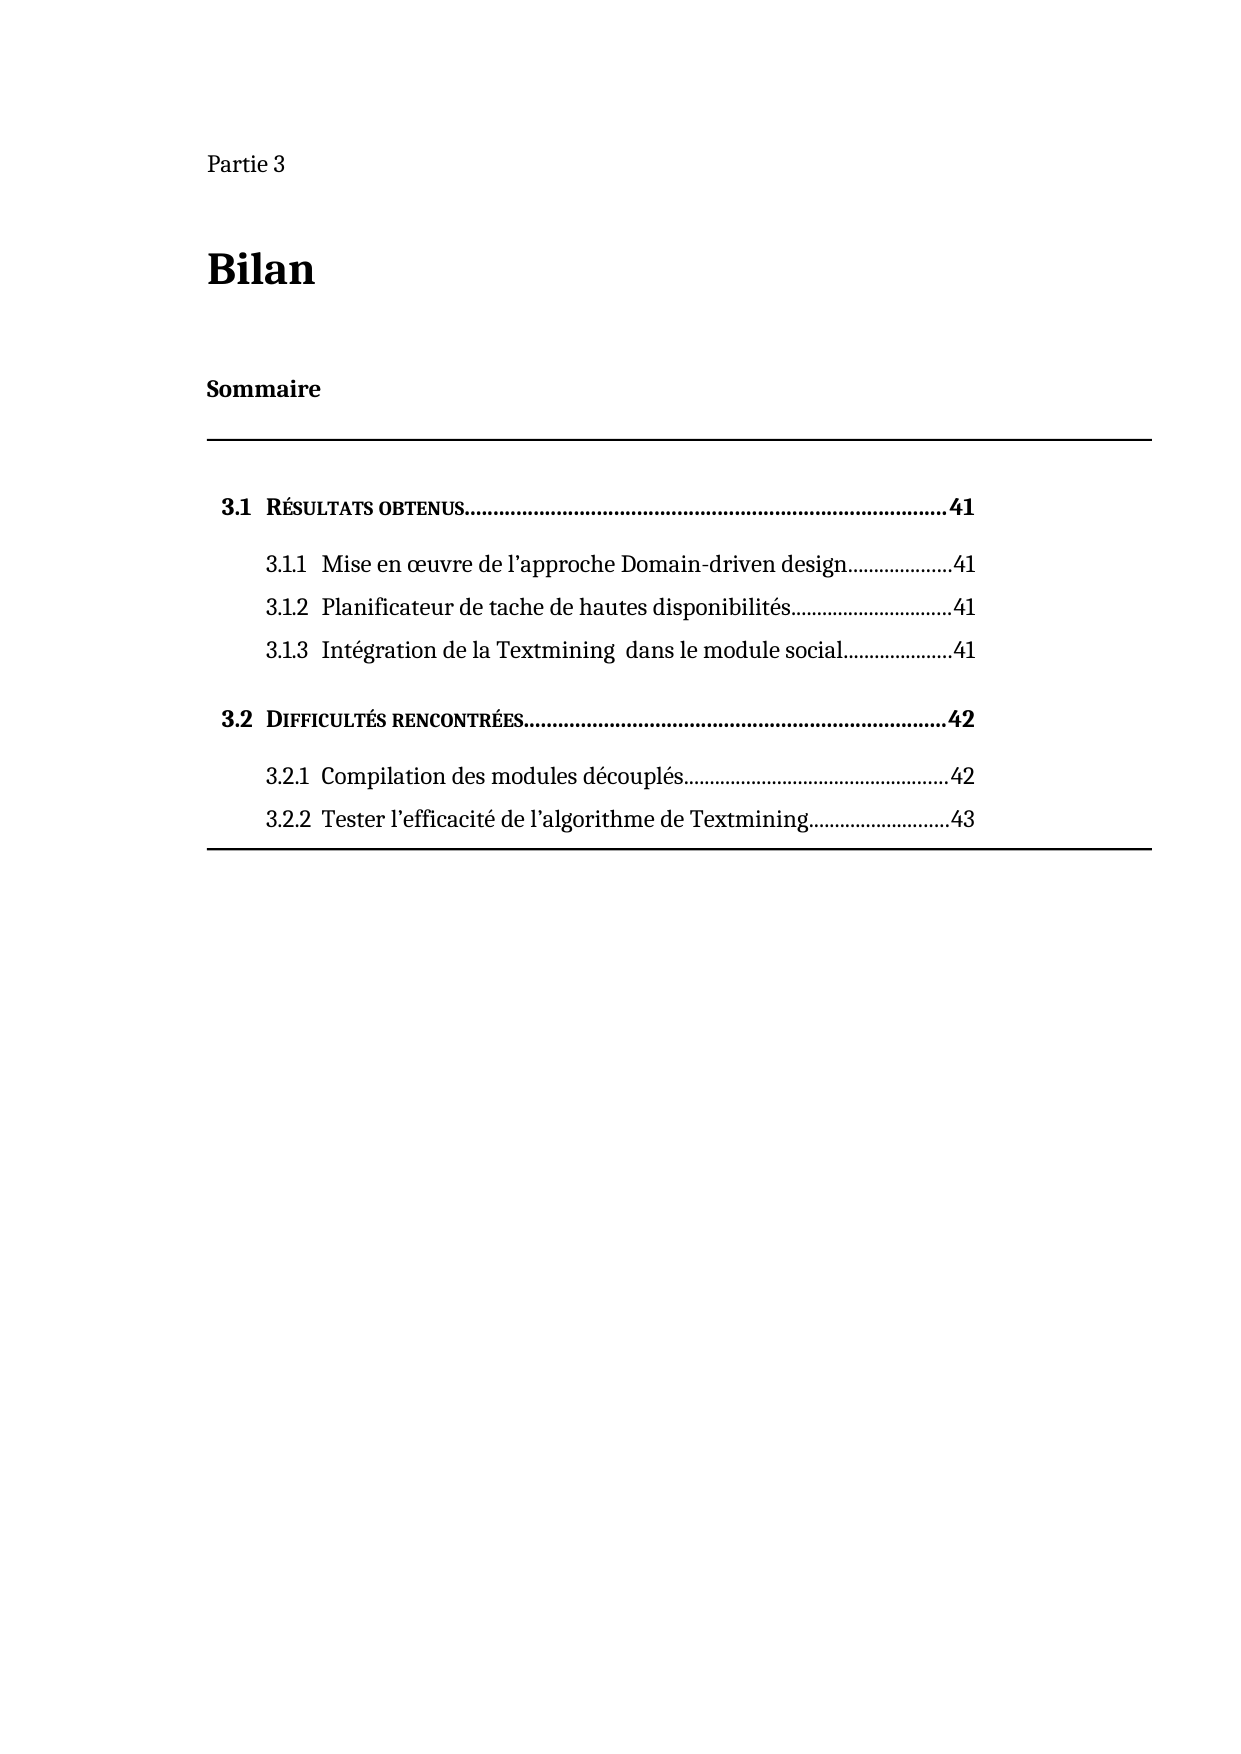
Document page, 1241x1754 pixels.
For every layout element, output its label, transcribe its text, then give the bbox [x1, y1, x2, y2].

text 3.1 Résultats obtenus 41 [222, 493, 960, 521]
text 3.2.2 Tester l’efficacité de l’algorithme de Textmining 43 [207, 805, 1034, 834]
text Sommaire [207, 375, 1034, 404]
text 3.1.3 Intégration de la Textmining dans le module social 41 [207, 636, 1034, 665]
subtitle Bilan [162, 243, 1034, 296]
text 3.1.2 Planificateur de tache de hautes disponibilités 41 [207, 593, 1034, 622]
text 3.2 Difficultés rencontrées 42 [222, 704, 960, 733]
text 3.2.1 Compilation des modules découplés 42 [207, 762, 1034, 791]
text Partie 3 [207, 150, 1034, 179]
text 3.1.1 Mise en œuvre de l’approche Domain-driven design 41 [207, 550, 1034, 579]
